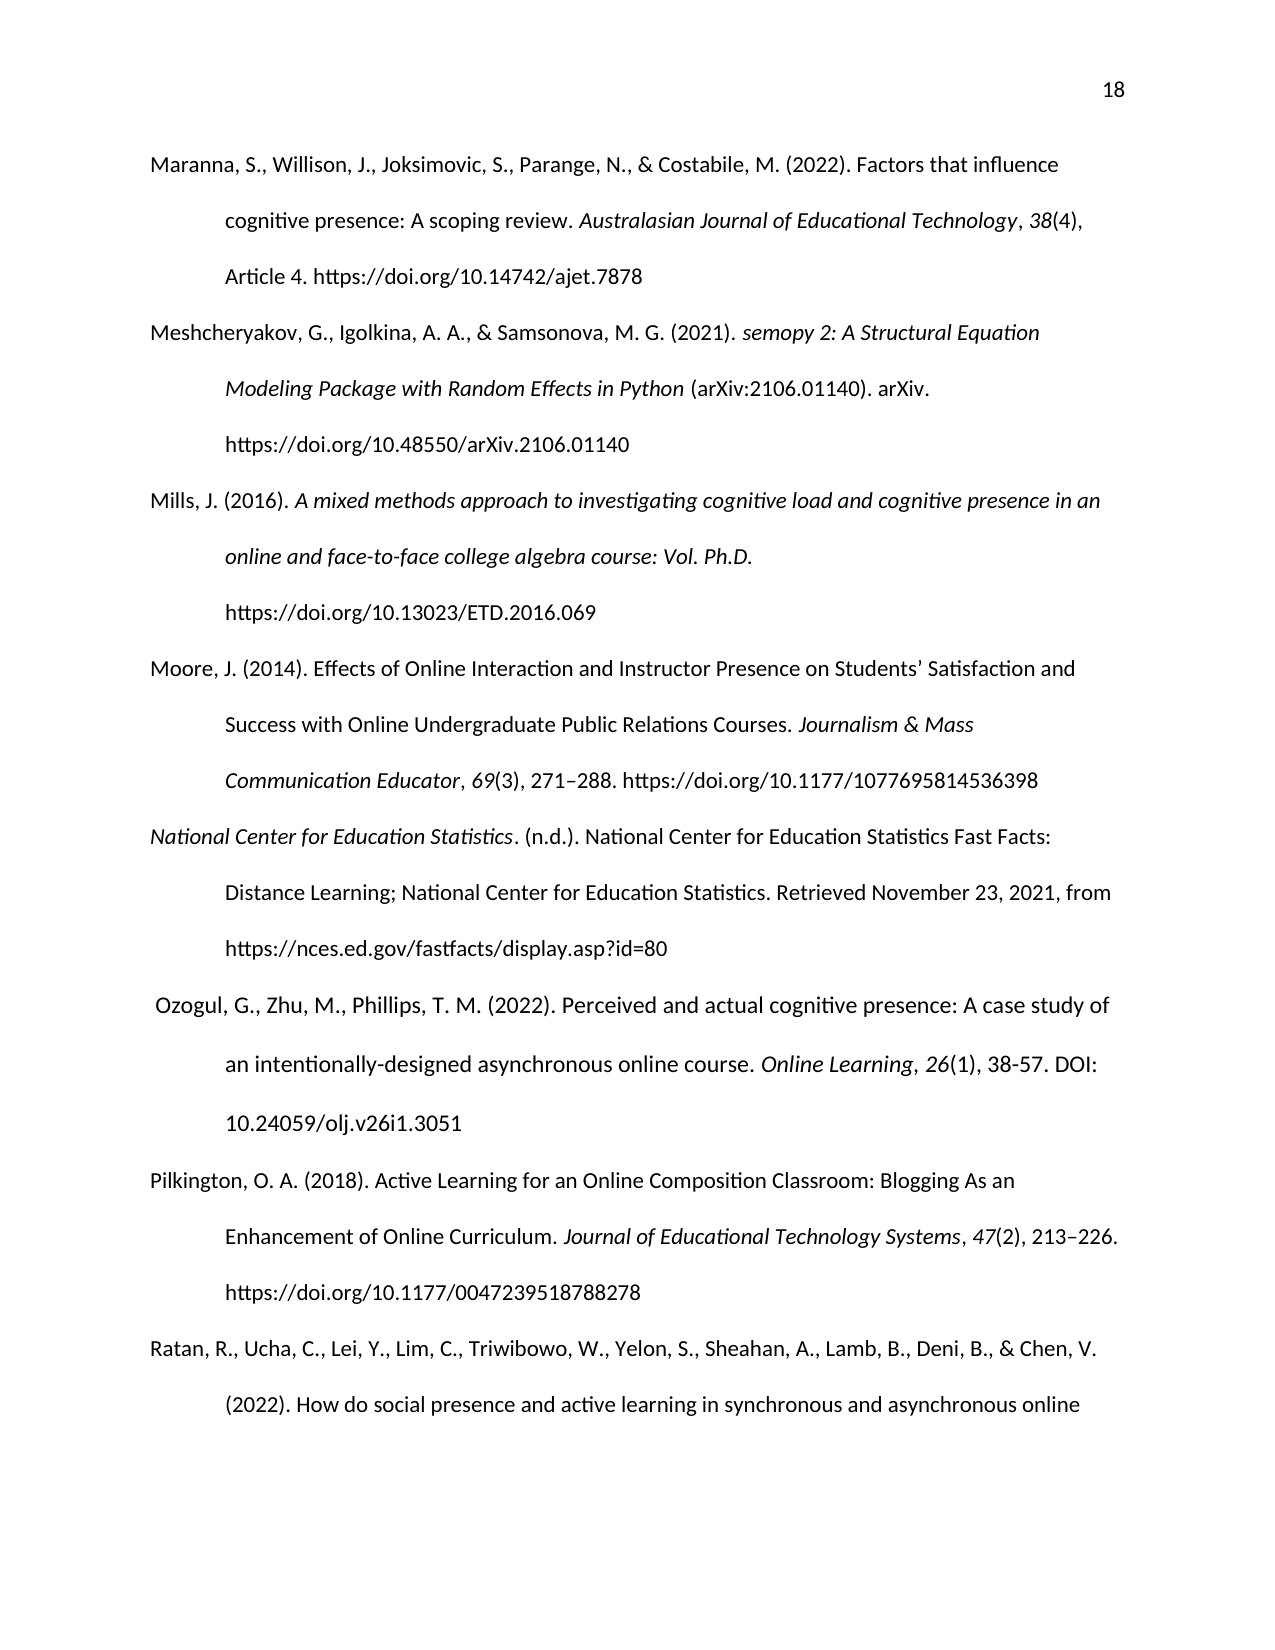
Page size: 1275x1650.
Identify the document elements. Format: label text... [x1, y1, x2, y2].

text Mills, J. (2016). A mixed methods approach to investigating cognitive load and cognitive presence in an online and face-to-face college algebra course: Vol. Ph.D. https://doi.org/10.13023/ETD.2016.069 [150, 486, 1125, 626]
text Meshcheryakov, G., Igolkina, A. A., & Samsonova, M. G. (2021). semopy 2: A Structural Equation Modeling Package with Random Effects in Python (arXiv:2106.01140). arXiv. https://doi.org/10.48550/arXiv.2106.01140 [150, 318, 1125, 458]
text National Center for Education Statistics. (n.d.). National Center for Education Statistics Fast Facts: Distance Learning; National Center for Education Statistics. Retrieved November 23, 2021, from https://nces.ed.gov/fastfacts/display.asp?id=80 [150, 822, 1125, 963]
text Pilkington, O. A. (2018). Active Learning for an Online Composition Classroom: Blogging As an Enhancement of Online Curriculum. Journal of Educational Technology Systems, 47(2), 213–226. https://doi.org/10.1177/0047239518788278 [150, 1166, 1125, 1306]
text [150, 1334, 1125, 1418]
text Ozogul, G., Zhu, M., Phillips, T. M. (2022). Perceived and actual cognitive presence: A case study of an intentionally-designed asynchronous online course. Online Learning, 26(1), 38-57. DOI: 10.24059/olj.v26i1.3051 [150, 991, 1125, 1137]
text Maranna, S., Willison, J., Joksimovic, S., Parange, N., & Costabile, M. (2022). Factors that influence cognitive presence: A scoping review. Australasian Journal of Educational Technology, 38(4), Article 4. https://doi.org/10.14742/ajet.7878 [150, 150, 1125, 290]
text Moore, J. (2014). Effects of Online Interaction and Instructor Presence on Students’ Satisfaction and Success with Online Undergraduate Public Relations Courses. Journalism & Mass Communication Educator, 69(3), 271–288. https://doi.org/10.1177/1077695814536398 [150, 654, 1125, 794]
